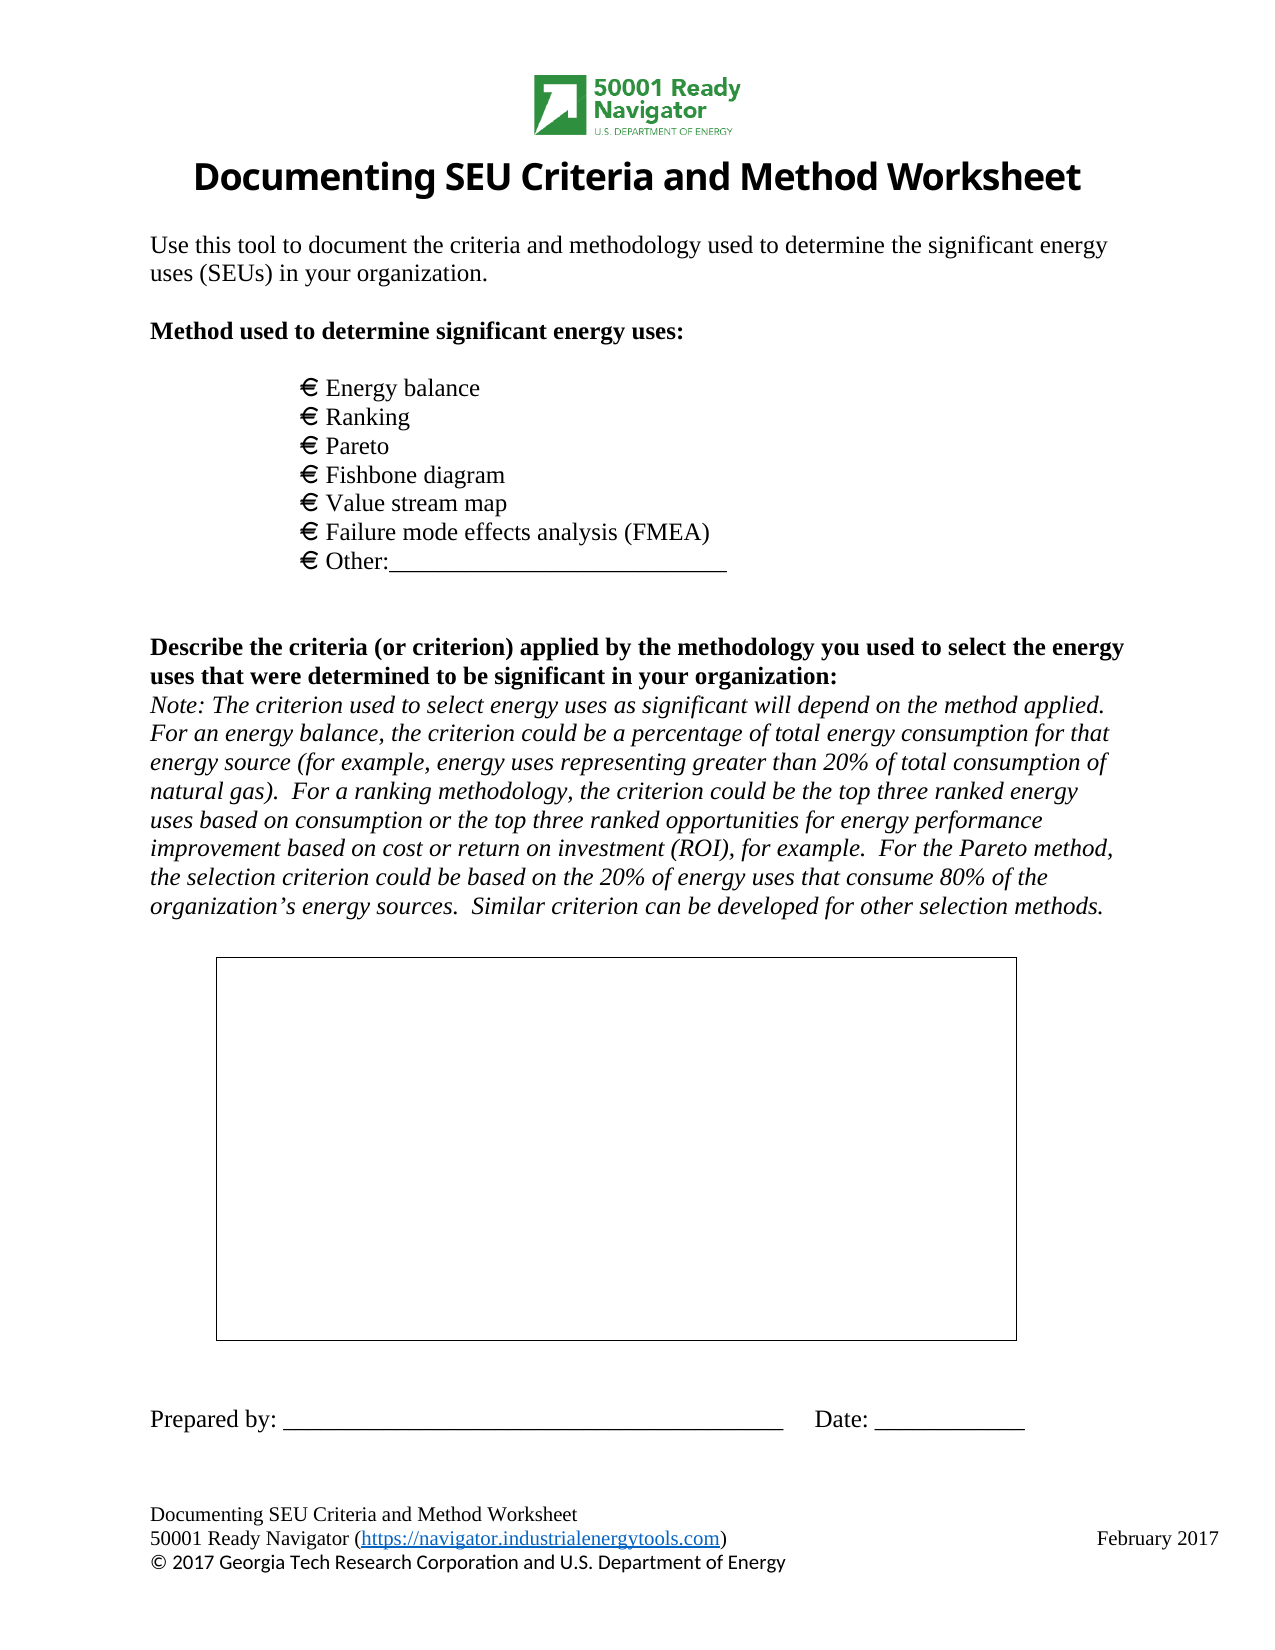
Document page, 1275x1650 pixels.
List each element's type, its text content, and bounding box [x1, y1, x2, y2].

text Value stream map [150, 488, 1125, 517]
text Fishbone diagram [150, 460, 1125, 488]
text Describe the criteria (or criterion) applied by the methodology you used to select the energy uses that were determined to be significant in your organization: [150, 632, 1125, 690]
text Failure mode effects analysis (FMEA) [150, 517, 1125, 546]
text Pareto [150, 431, 1125, 460]
text Prepared by: ________________________________________ Date: ____________ [150, 1404, 1125, 1433]
table_header [217, 958, 1016, 1340]
picture [534, 75, 741, 135]
text Other:___________________________ [150, 546, 1125, 575]
title Documenting SEU Criteria and Method Worksheet [150, 150, 1125, 201]
text Method used to determine significant energy uses: [150, 316, 1125, 345]
text Energy balance [150, 373, 1125, 402]
text Use this tool to document the criteria and methodology used to determine the significant energy uses (SEUs) in your organization. [150, 230, 1125, 287]
text Ranking [150, 402, 1125, 431]
text Note: The criterion used to select energy uses as significant will depend on the method applied. For an energy balance, the criterion could be a percentage of total energy consumption for that energy source (for example, energy uses representing greater than 20% of total consumption of natural gas). For a ranking methodology, the criterion could be the top three ranked energy uses based on consumption or the top three ranked opportunities for energy performance improvement based on cost or return on investment (ROI), for example. For the Pareto method, the selection criterion could be based on the 20% of energy uses that consume 80% of the organization’s energy sources. Similar criterion can be developed for other selection methods. [150, 690, 1125, 920]
